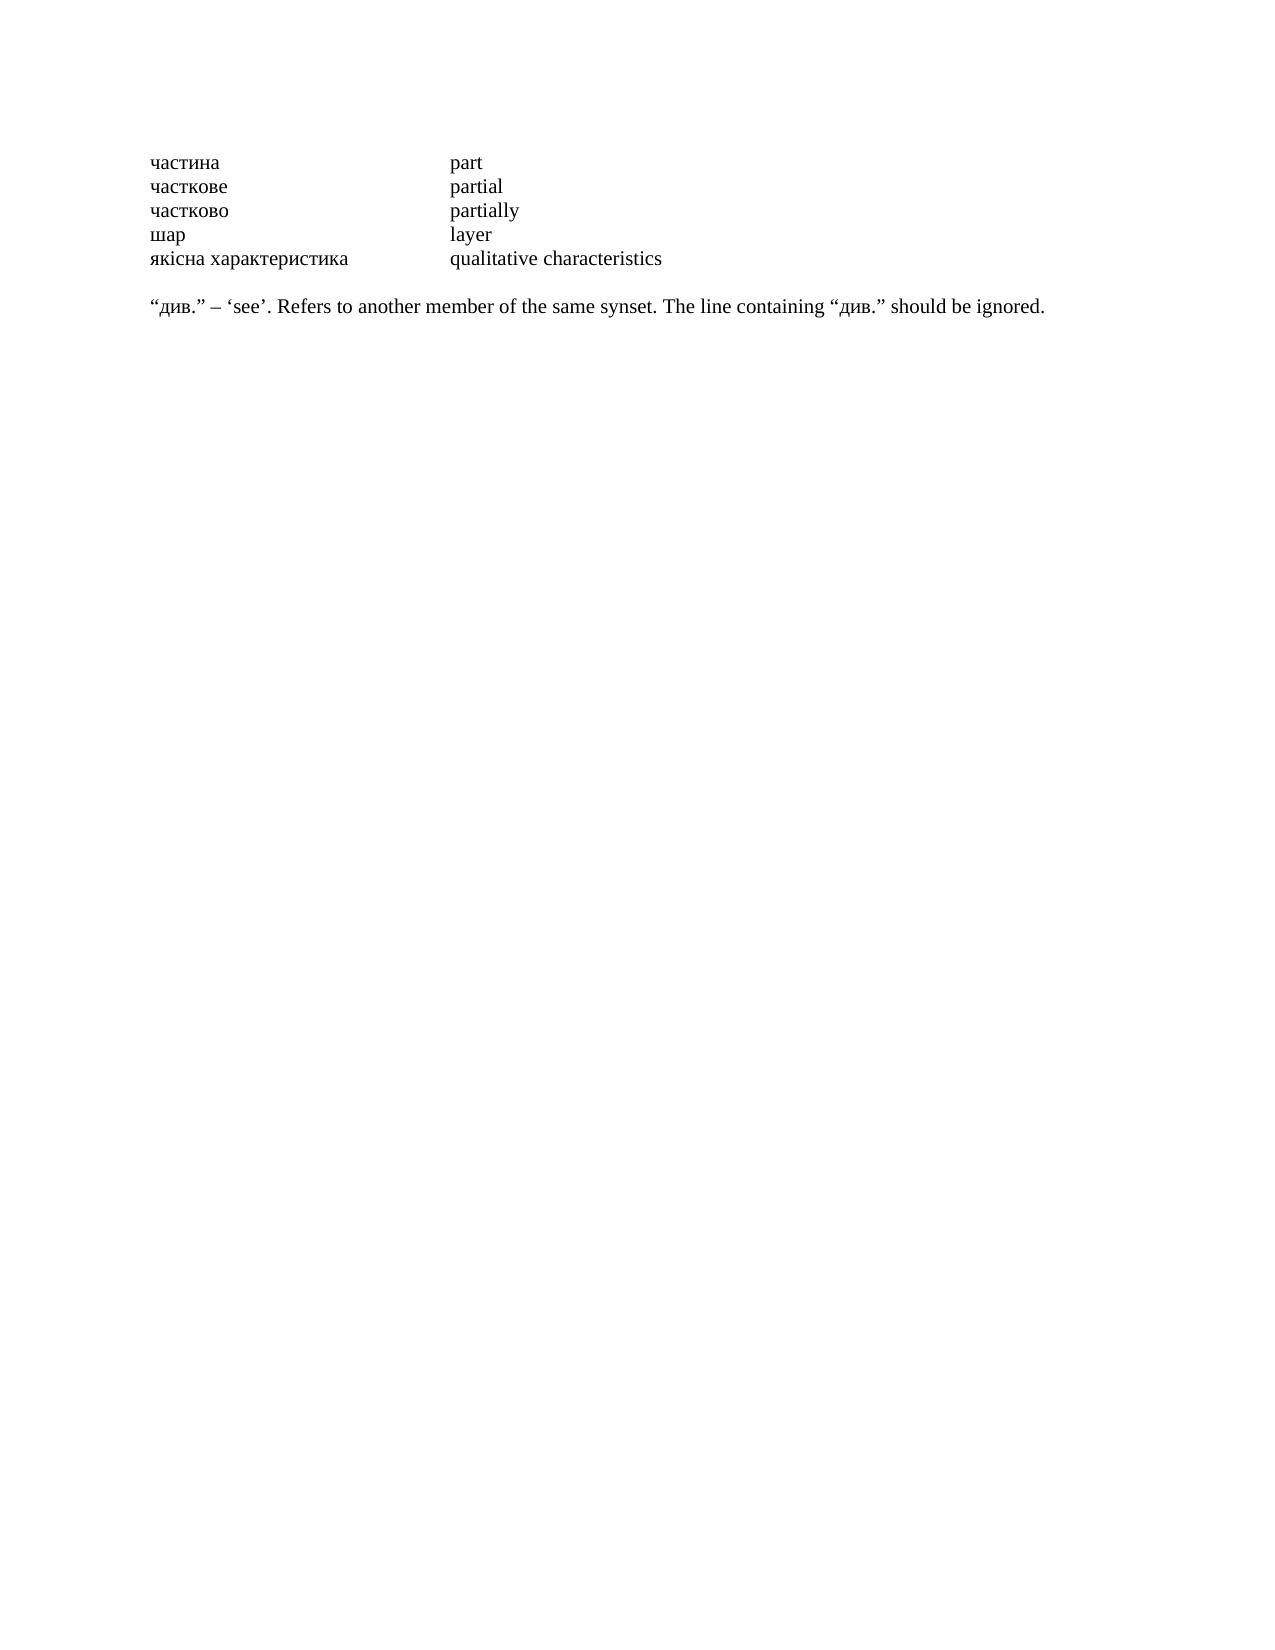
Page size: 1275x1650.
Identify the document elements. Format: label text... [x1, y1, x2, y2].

text частково partially [150, 198, 1125, 222]
text часткове partial [150, 174, 1125, 198]
text шар layer [150, 222, 1125, 246]
text якісна характеристика qualitative characteristics [150, 246, 1125, 270]
text “див.” – ‘see’. Refers to another member of the same synset. The line containing “див.” should be ignored. [150, 294, 1125, 318]
text частина part [150, 150, 1125, 174]
